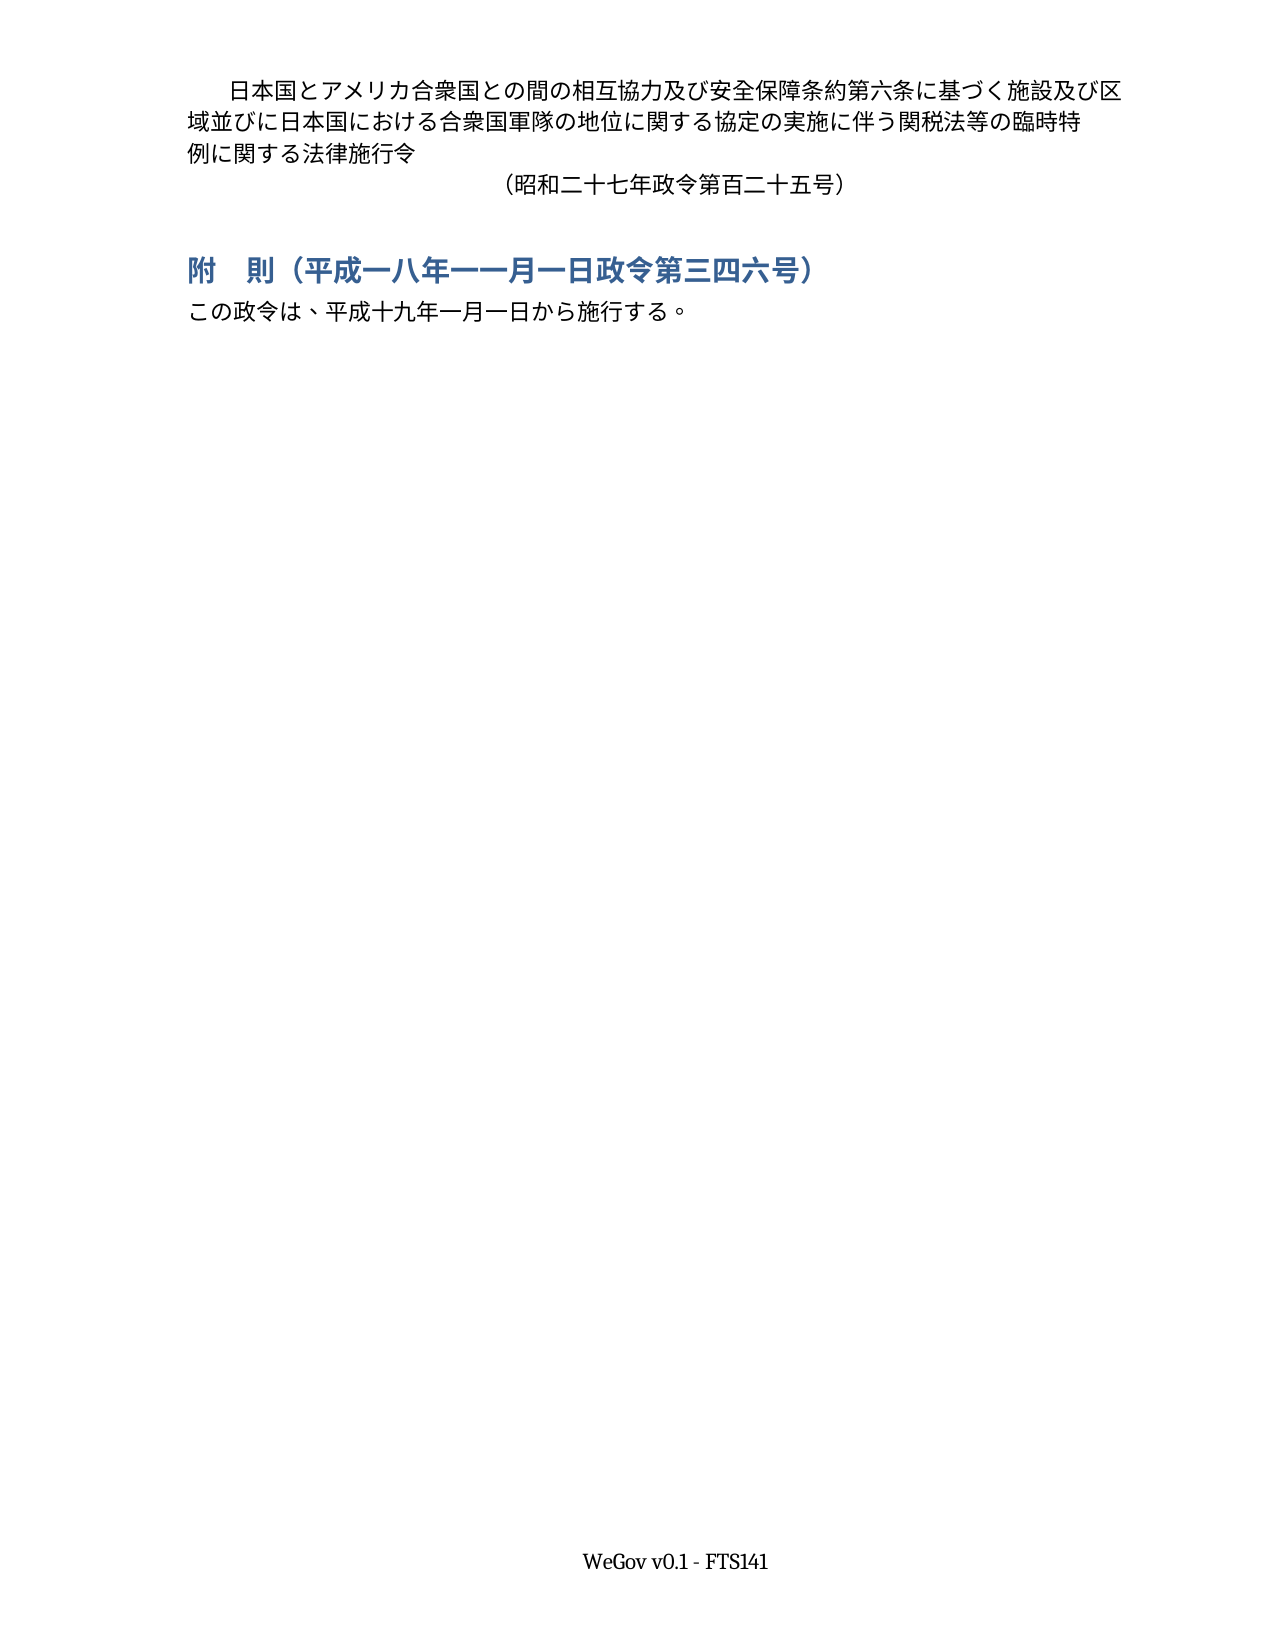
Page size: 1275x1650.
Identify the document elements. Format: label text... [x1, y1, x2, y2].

subtitle 附 則（平成一八年一一月一日政令第三四六号） [187, 250, 1087, 290]
text この政令は、平成十九年一月一日から施行する。 [187, 296, 1087, 327]
